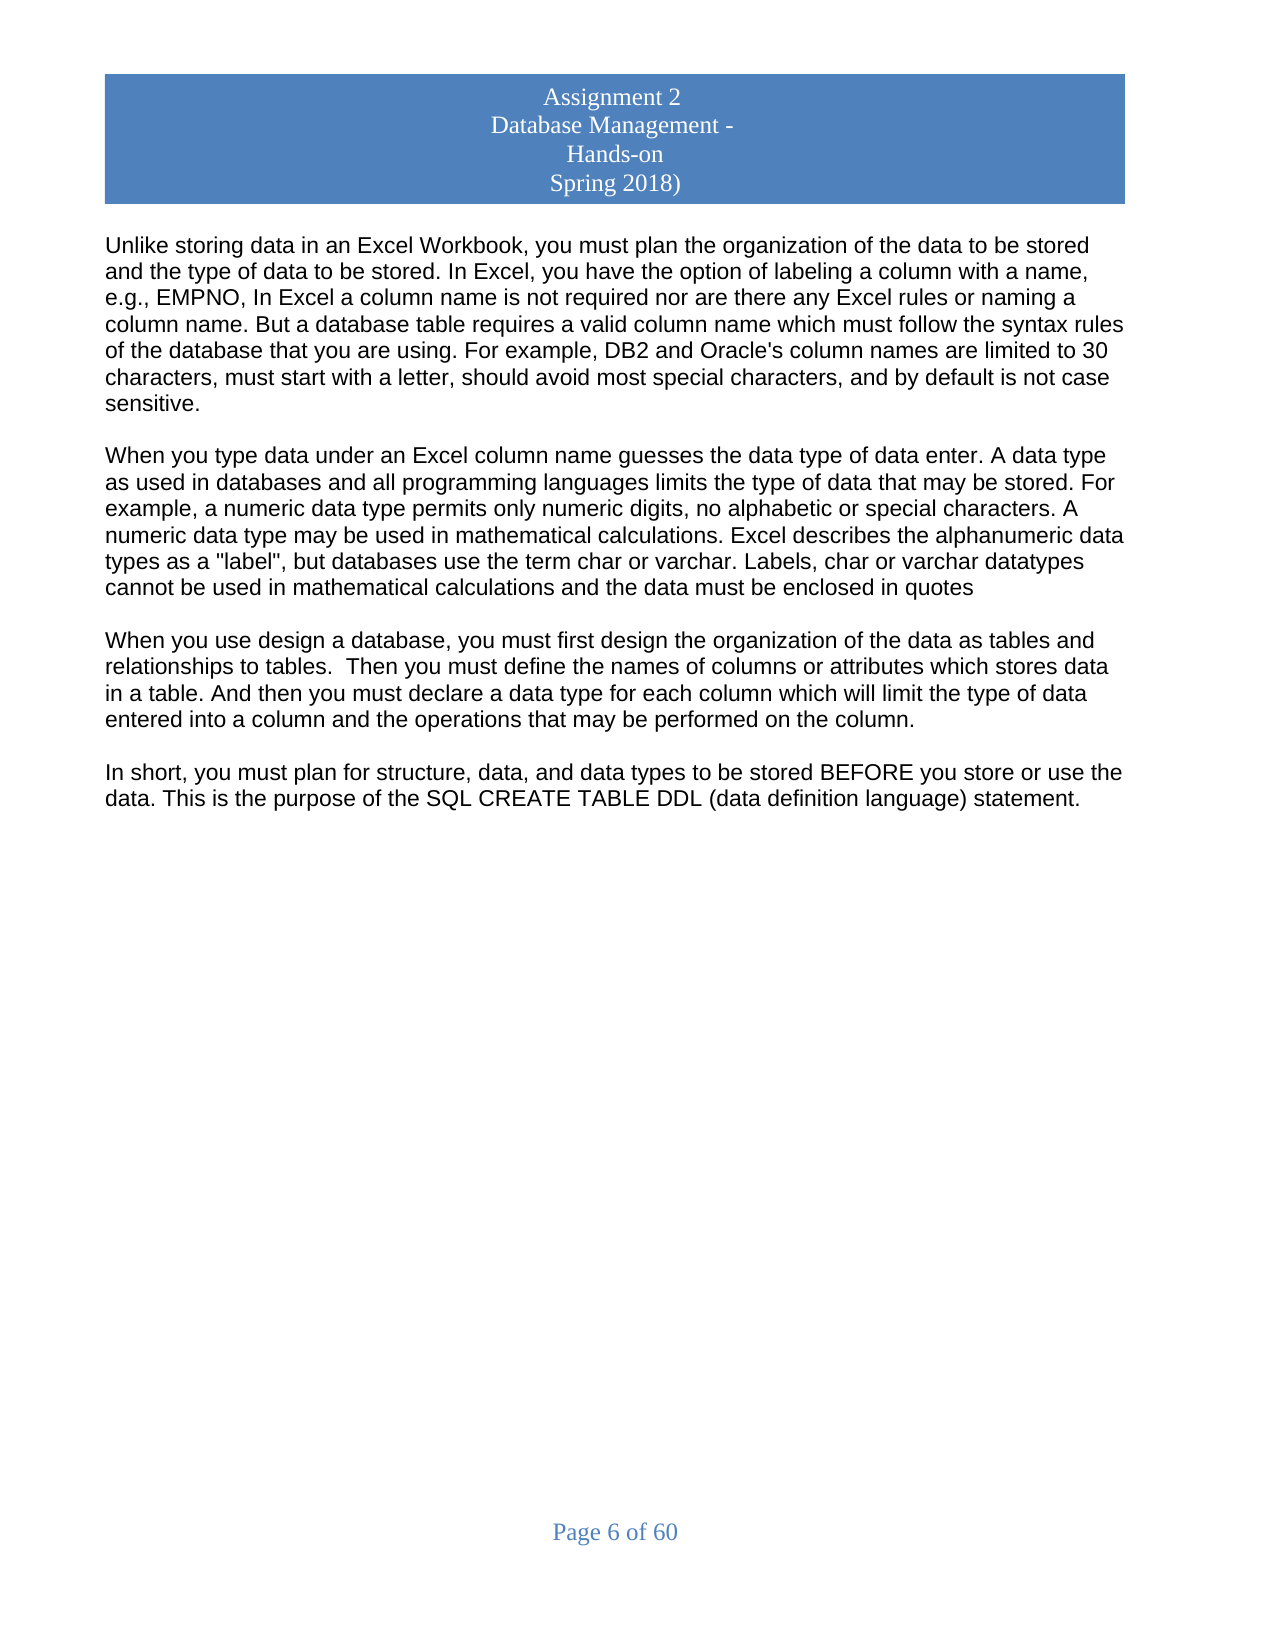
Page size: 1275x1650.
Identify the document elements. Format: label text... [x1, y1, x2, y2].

text When you use design a database, you must first design the organization of the data as tables and relationships to tables. Then you must define the names of columns or attributes which stores data in a table. And then you must declare a data type for each column which will limit the type of data entered into a column and the operations that may be performed on the column. [105, 627, 1125, 732]
text In short, you must plan for structure, data, and data types to be stored BEFORE you store or use the data. This is the purpose of the SQL CREATE TABLE DDL (data definition language) statement. [105, 759, 1125, 811]
text Unlike storing data in an Excel Workbook, you must plan the organization of the data to be stored and the type of data to be stored. In Excel, you have the option of labeling a column with a name, e.g., EMPNO, In Excel a column name is not required nor are there any Excel rules or naming a column name. But a database table requires a valid column name which must follow the syntax rules of the database that you are using. For example, DB2 and Oracle's column names are limited to 30 characters, must start with a letter, should avoid most special characters, and by default is not case sensitive. [105, 232, 1125, 416]
text When you type data under an Excel column name guesses the data type of data enter. A data type as used in databases and all programming languages limits the type of data that may be stored. For example, a numeric data type permits only numeric digits, no alphabetic or special characters. A numeric data type may be used in mathematical calculations. Excel describes the alphanumeric data types as a "label", but databases use the term char or varchar. Labels, char or varchar datatypes cannot be used in mathematical calculations and the data must be enclosed in quotes [105, 442, 1125, 601]
